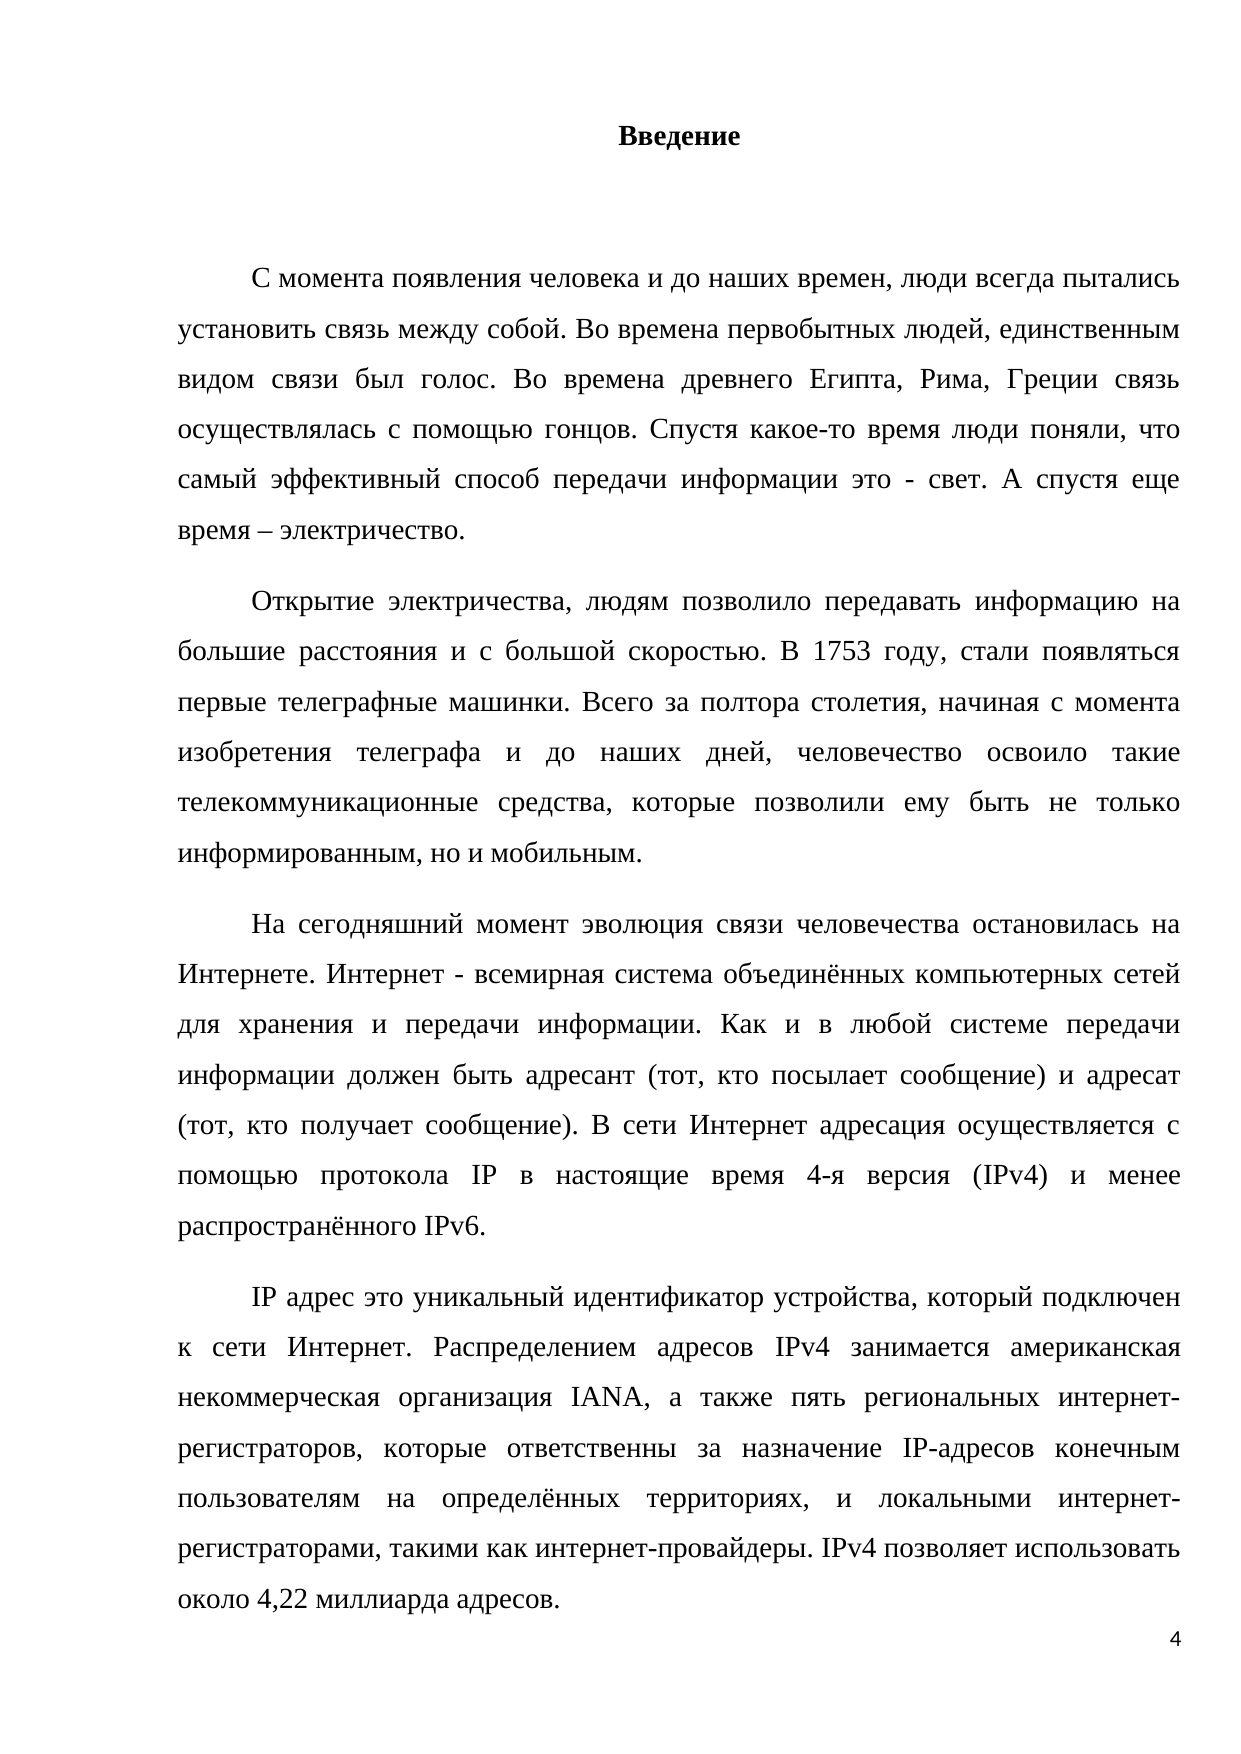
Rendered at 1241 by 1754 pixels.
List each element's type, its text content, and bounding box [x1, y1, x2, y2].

text На сегодняшний момент эволюция связи человечества остановилась на Интернете. Интернет - всемирная система объединённых компьютерных сетей для хранения и передачи информации. Как и в любой системе передачи информации должен быть адресант (тот, кто посылает сообщение) и адресат (тот, кто получает сообщение). В сети Интернет адресация осуществляется с помощью протокола IP в настоящие время 4-я версия (IPv4) и менее распространённого IPv6. [177, 906, 1181, 1241]
text С момента появления человека и до наших времен, люди всегда пытались установить связь между собой. Во времена первобытных людей, единственным видом связи был голос. Во времена древнего Египта, Рима, Греции связь осуществлялась с помощью гонцов. Спустя какое-то время люди поняли, что самый эффективный способ передачи информации это - свет. А спустя еще время – электричество. [177, 260, 1181, 546]
text Введение [177, 118, 1181, 152]
text IP адрес это уникальный идентификатор устройства, который подключен к сети Интернет. Распределением адресов IPv4 занимается американская некоммерческая организация IANA, а также пять региональных интернет-регистраторов, которые ответственны за назначение IP-адресов конечным пользователям на определённых территориях, и локальными интернет-регистраторами, такими как интернет-провайдеры. IPv4 позволяет использовать около 4,22 миллиарда адресов. [177, 1279, 1181, 1614]
text Открытие электричества, людям позволило передавать информацию на большие расстояния и с большой скоростью. В 1753 году, стали появляться первые телеграфные машинки. Всего за полтора столетия, начиная с момента изобретения телеграфа и до наших дней, человечество освоило такие телекоммуникационные средства, которые позволили ему быть не только информированным, но и мобильным. [177, 583, 1181, 868]
